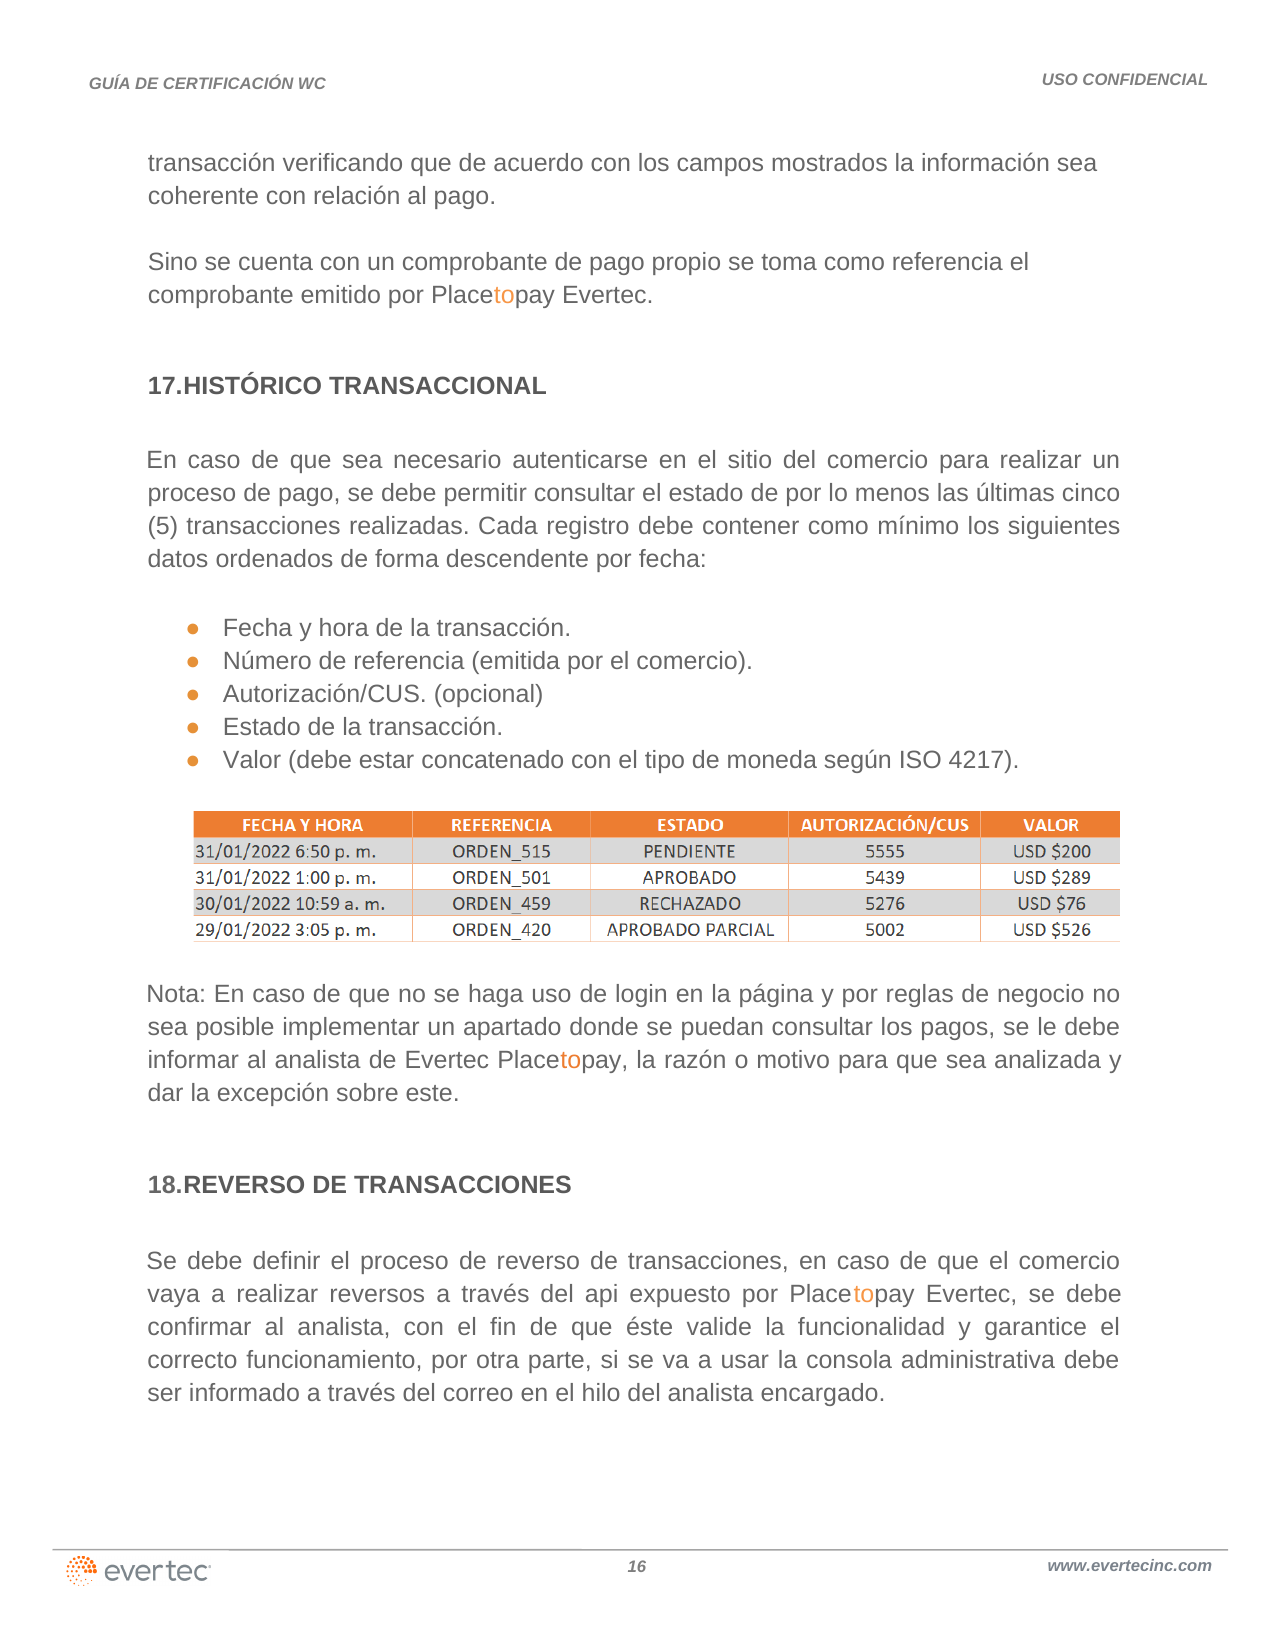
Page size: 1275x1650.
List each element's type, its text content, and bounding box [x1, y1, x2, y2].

list Autorización/CUS. (opcional) [185, 679, 1122, 708]
picture [193, 811, 1120, 942]
list Estado de la transacción. [185, 712, 1122, 741]
subtitle REVERSO DE TRANSACCIONES [148, 1170, 1127, 1199]
text Nota: En caso de que no se haga uso de login en la página y por reglas de negocio no sea posible implementar un apartado donde se puedan consultar los pagos, se le debe informar al analista de Evertec Placetopay, la razón o motivo para que sea analizada y dar la excepción sobre este. [146, 978, 1122, 1106]
subtitle HISTÓRICO TRANSACCIONAL [148, 371, 1127, 399]
picture [66, 1556, 211, 1586]
list Número de referencia (emitida por el comercio). [185, 646, 1122, 675]
list Valor (debe estar concatenado con el tipo de moneda según ISO 4217). [185, 745, 1122, 774]
list Fecha y hora de la transacción. [185, 613, 1122, 642]
text Sino se cuenta con un comprobante de pago propio se toma como referencia el comprobante emitido por Placetopay Evertec. [148, 247, 1127, 308]
text En caso de que sea necesario autenticarse en el sitio del comercio para realizar un proceso de pago, se debe permitir consultar el estado de por lo menos las últimas cinco (5) transacciones realizadas. Cada registro debe contener como mínimo los siguientes datos ordenados de forma descendente por fecha: [146, 445, 1122, 573]
text Se debe definir el proceso de reverso de transacciones, en caso de que el comercio vaya a realizar reversos a través del api expuesto por Placetopay Evertec, se debe confirmar al analista, con el fin de que éste valide la funcionalidad y garantice el correcto funcionamiento, por otra parte, si se va a usar la consola administrativa debe ser informado a través del correo en el hilo del analista encargado. [146, 1246, 1122, 1406]
